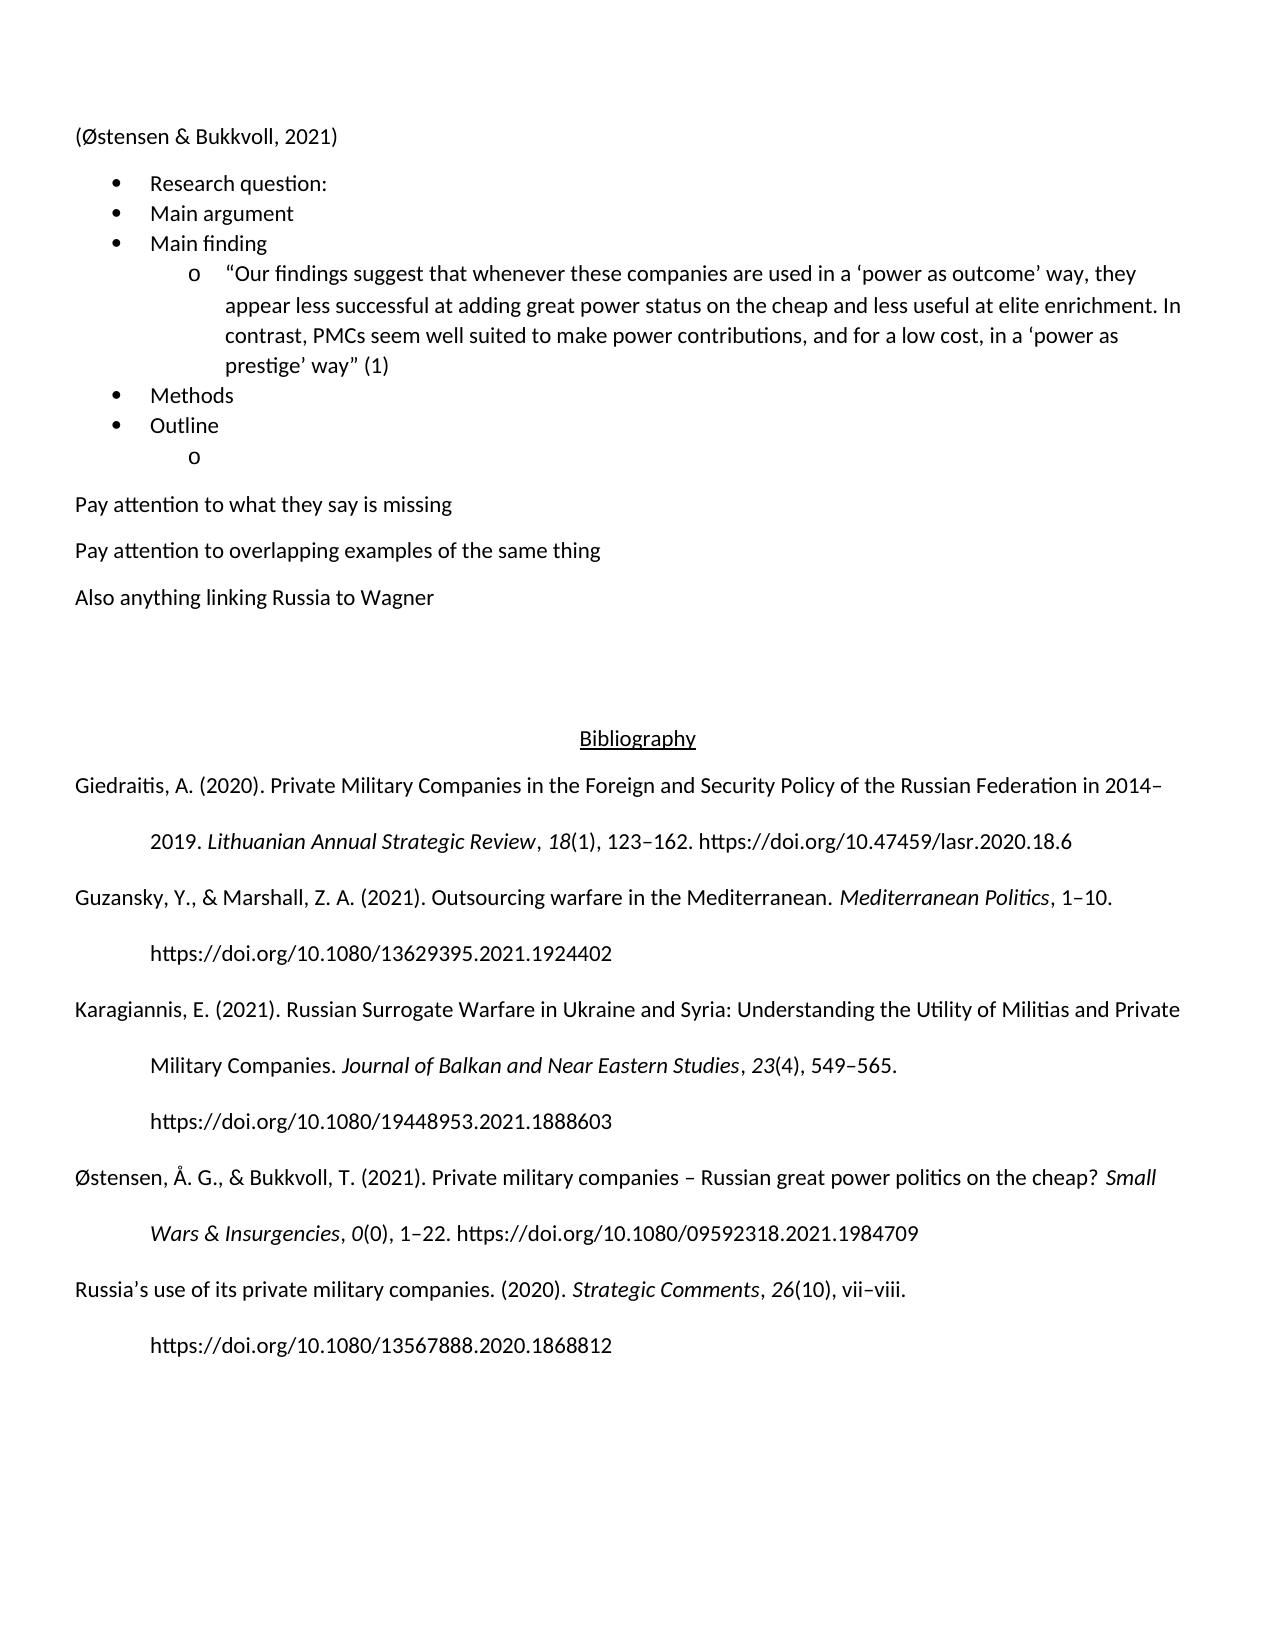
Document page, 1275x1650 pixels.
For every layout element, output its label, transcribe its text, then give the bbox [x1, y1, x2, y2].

list Methods [112, 381, 1200, 409]
list Research question: [112, 169, 1200, 197]
list Outline [112, 412, 1200, 439]
list Main argument [112, 199, 1200, 227]
text Karagiannis, E. (2021). Russian Surrogate Warfare in Ukraine and Syria: Understanding the Utility of Militias and Private Military Companies. Journal of Balkan and Near Eastern Studies, 23(4), 549–565. https://doi.org/10.1080/19448953.2021.1888603 [75, 995, 1200, 1135]
text Russia’s use of its private military companies. (2020). Strategic Comments, 26(10), vii–viii. https://doi.org/10.1080/13567888.2020.1868812 [75, 1275, 1200, 1359]
text Also anything linking Russia to Wagner [75, 583, 1200, 612]
text Pay attention to overlapping examples of the same thing [75, 537, 1200, 565]
text Pay attention to what they say is missing [75, 490, 1200, 518]
text (Østensen & Bukkvoll, 2021) [75, 122, 1200, 150]
text Bibliography [75, 724, 1200, 752]
list Main finding [112, 229, 1200, 257]
list “Our findings suggest that whenever these companies are used in a ‘power as outcome’ way, they appear less successful at adding great power status on the cheap and less useful at elite enrichment. In contrast, PMCs seem well suited to make power contributions, and for a low cost, in a ‘power as prestige’ way” (1) [187, 259, 1200, 379]
text Giedraitis, A. (2020). Private Military Companies in the Foreign and Security Policy of the Russian Federation in 2014–2019. Lithuanian Annual Strategic Review, 18(1), 123–162. https://doi.org/10.47459/lasr.2020.18.6 [75, 771, 1200, 855]
text Guzansky, Y., & Marshall, Z. A. (2021). Outsourcing warfare in the Mediterranean. Mediterranean Politics, 1–10. https://doi.org/10.1080/13629395.2021.1924402 [75, 883, 1200, 967]
